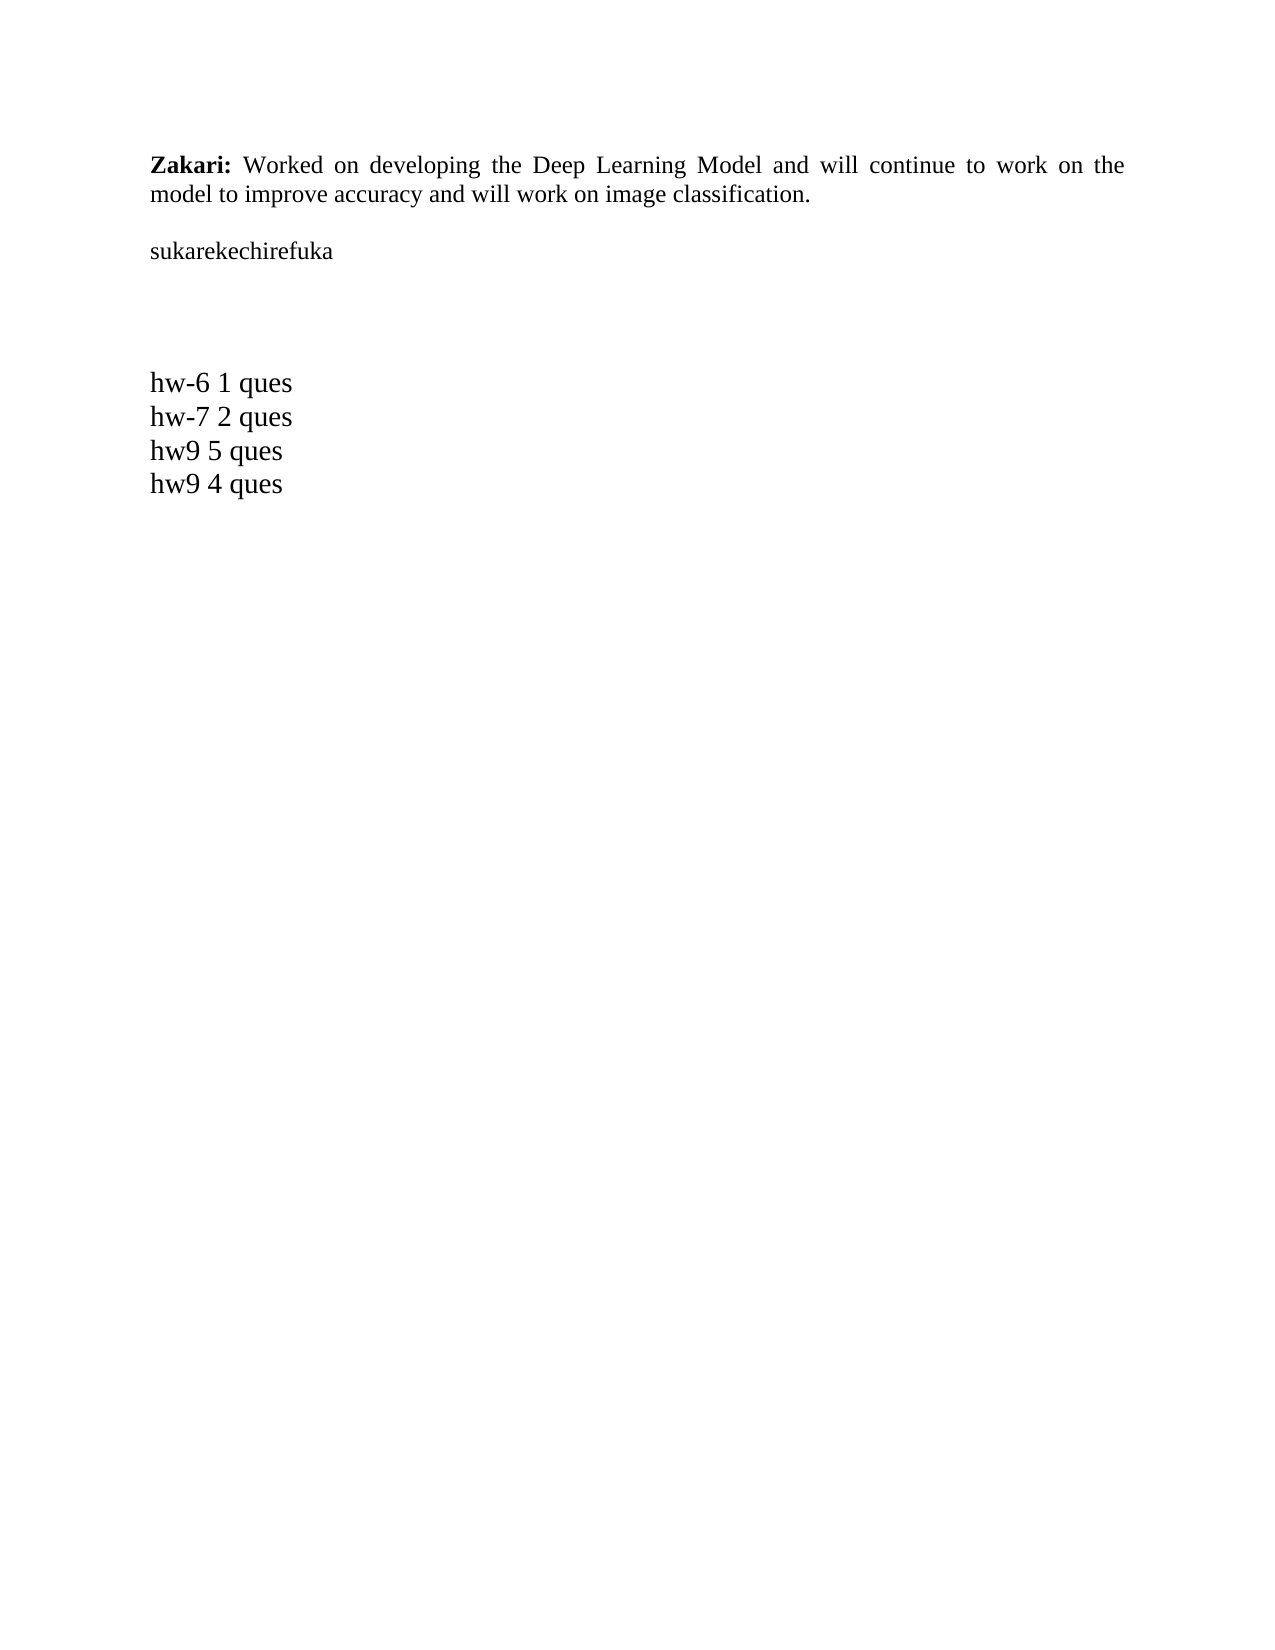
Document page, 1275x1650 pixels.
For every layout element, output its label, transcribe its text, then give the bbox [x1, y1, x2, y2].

text hw-6 1 ques [150, 366, 1125, 399]
text sukarekechirefuka [150, 236, 1125, 265]
text hw9 5 ques [150, 433, 1125, 466]
text hw-7 2 ques [150, 399, 1125, 433]
text hw9 4 ques [150, 466, 1125, 500]
text Zakari: Worked on developing the Deep Learning Model and will continue to work on the model to improve accuracy and will work on image classification. [150, 150, 1125, 207]
